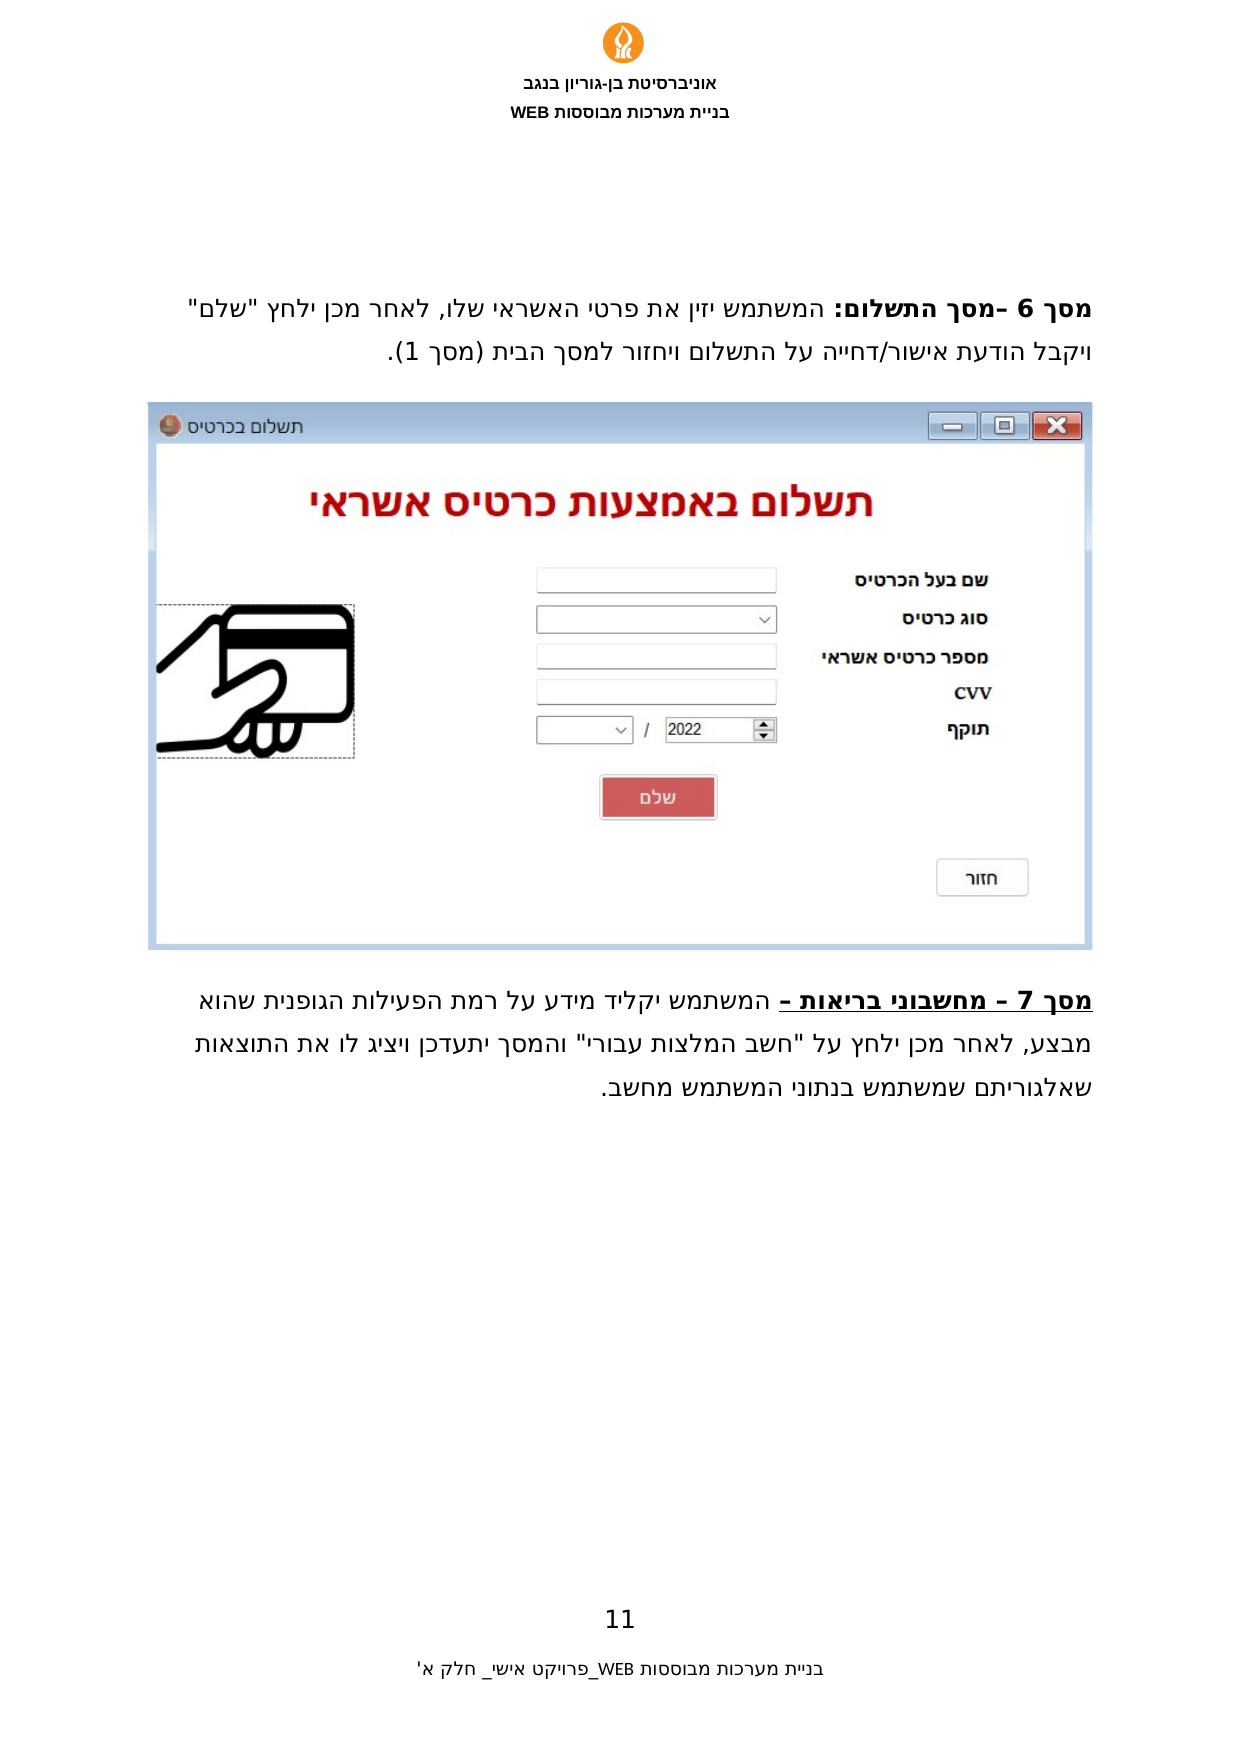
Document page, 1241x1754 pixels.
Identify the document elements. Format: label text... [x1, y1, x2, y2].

text מסך 6 –מסך התשלום: המשתמש יזין את פרטי האשראי שלו, לאחר מכן ילחץ "שלם" ויקבל הודעת אישור/דחייה על התשלום ויחזור למסך הבית (מסך 1). [148, 294, 1092, 367]
picture [601, 20, 645, 65]
picture [147, 402, 1093, 950]
text מסך 7 – מחשבוני בריאות – המשתמש יקליד מידע על רמת הפעילות הגופנית שהוא מבצע, לאחר מכן ילחץ על "חשב המלצות עבורי" והמסך יתעדכן ויציג לו את התוצאות שאלגוריתם שמשתמש בנתוני המשתמש מחשב. [148, 986, 1092, 1102]
